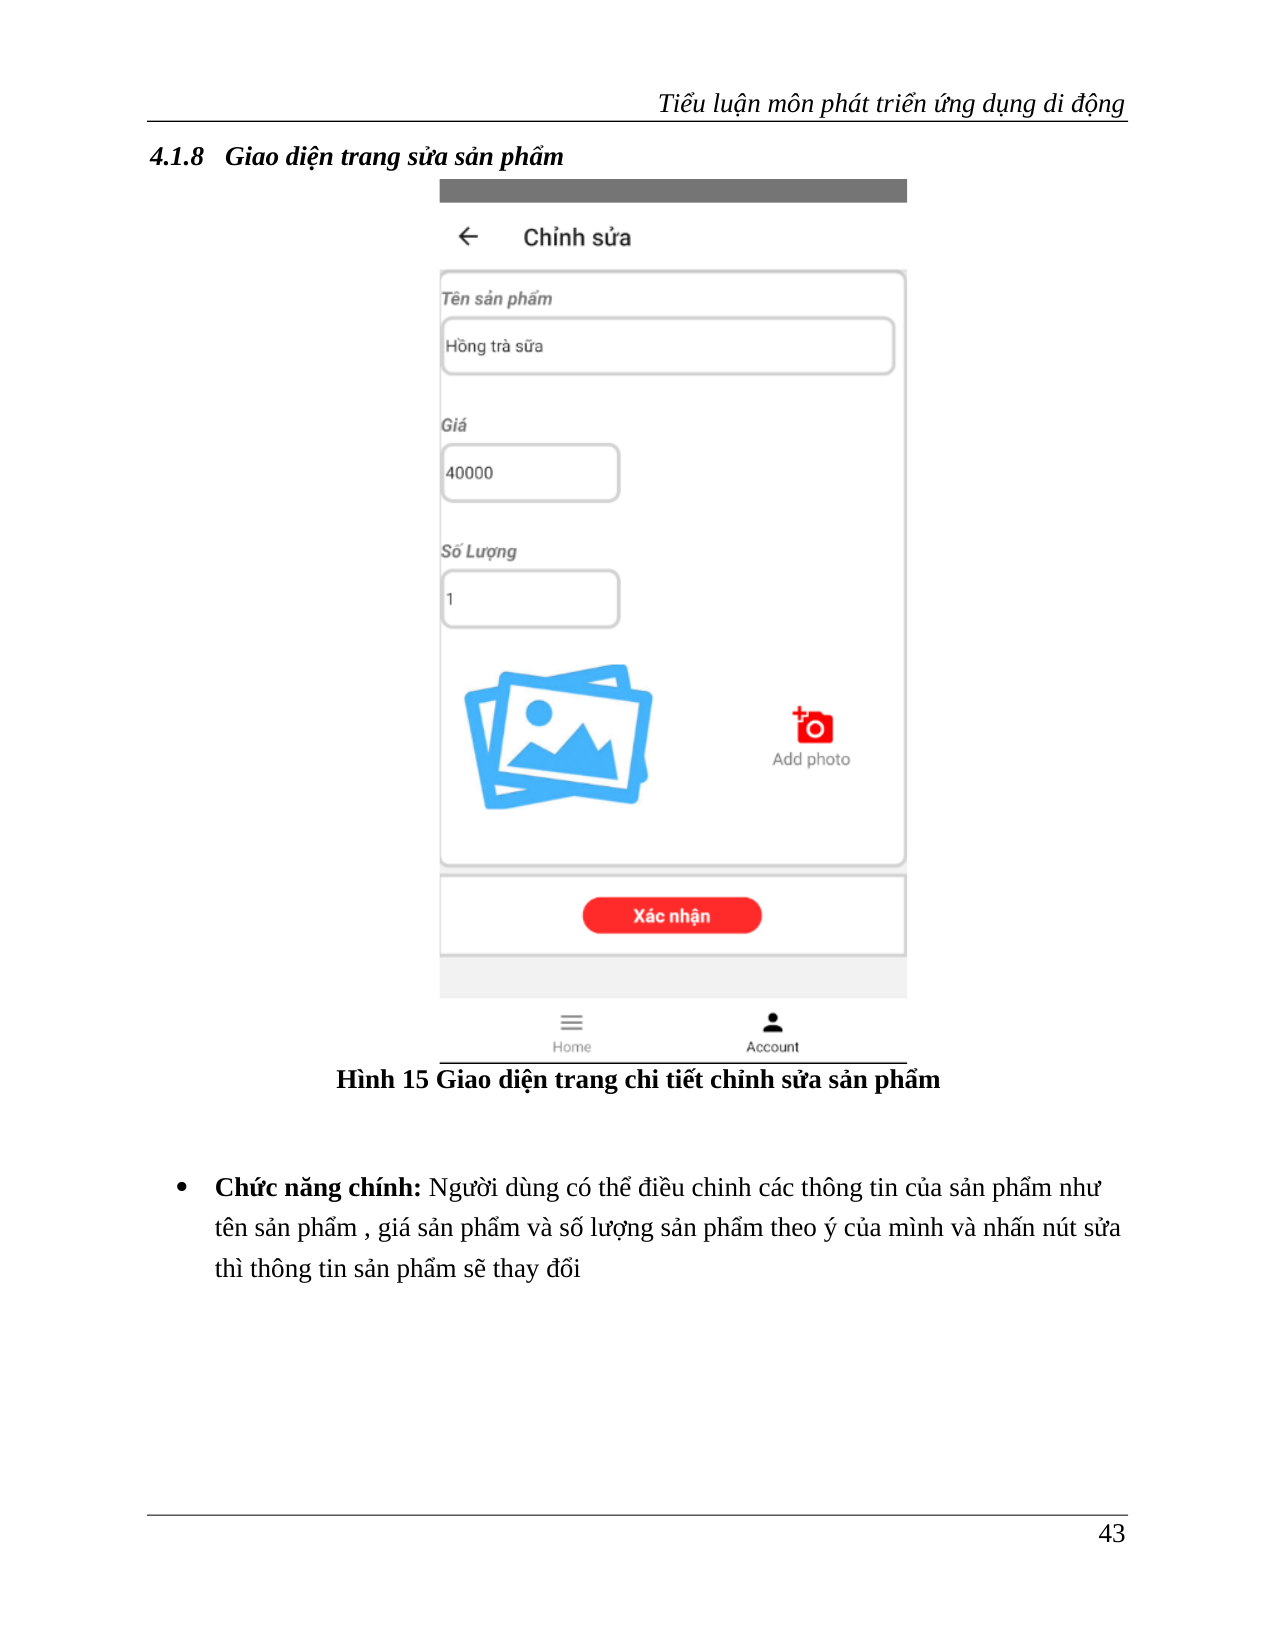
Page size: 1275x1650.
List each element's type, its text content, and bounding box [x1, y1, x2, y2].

subtitle Giao diện trang sửa sản phẩm [150, 139, 1137, 171]
list Chức năng chính: Người dùng có thể điều chinh các thông tin của sản phẩm như tên sản phẩm , giá sản phẩm và số lượng sản phẩm theo ý của mình và nhấn nút sửa thì thông tin sản phẩm sẽ thay đổi [177, 1171, 1137, 1283]
